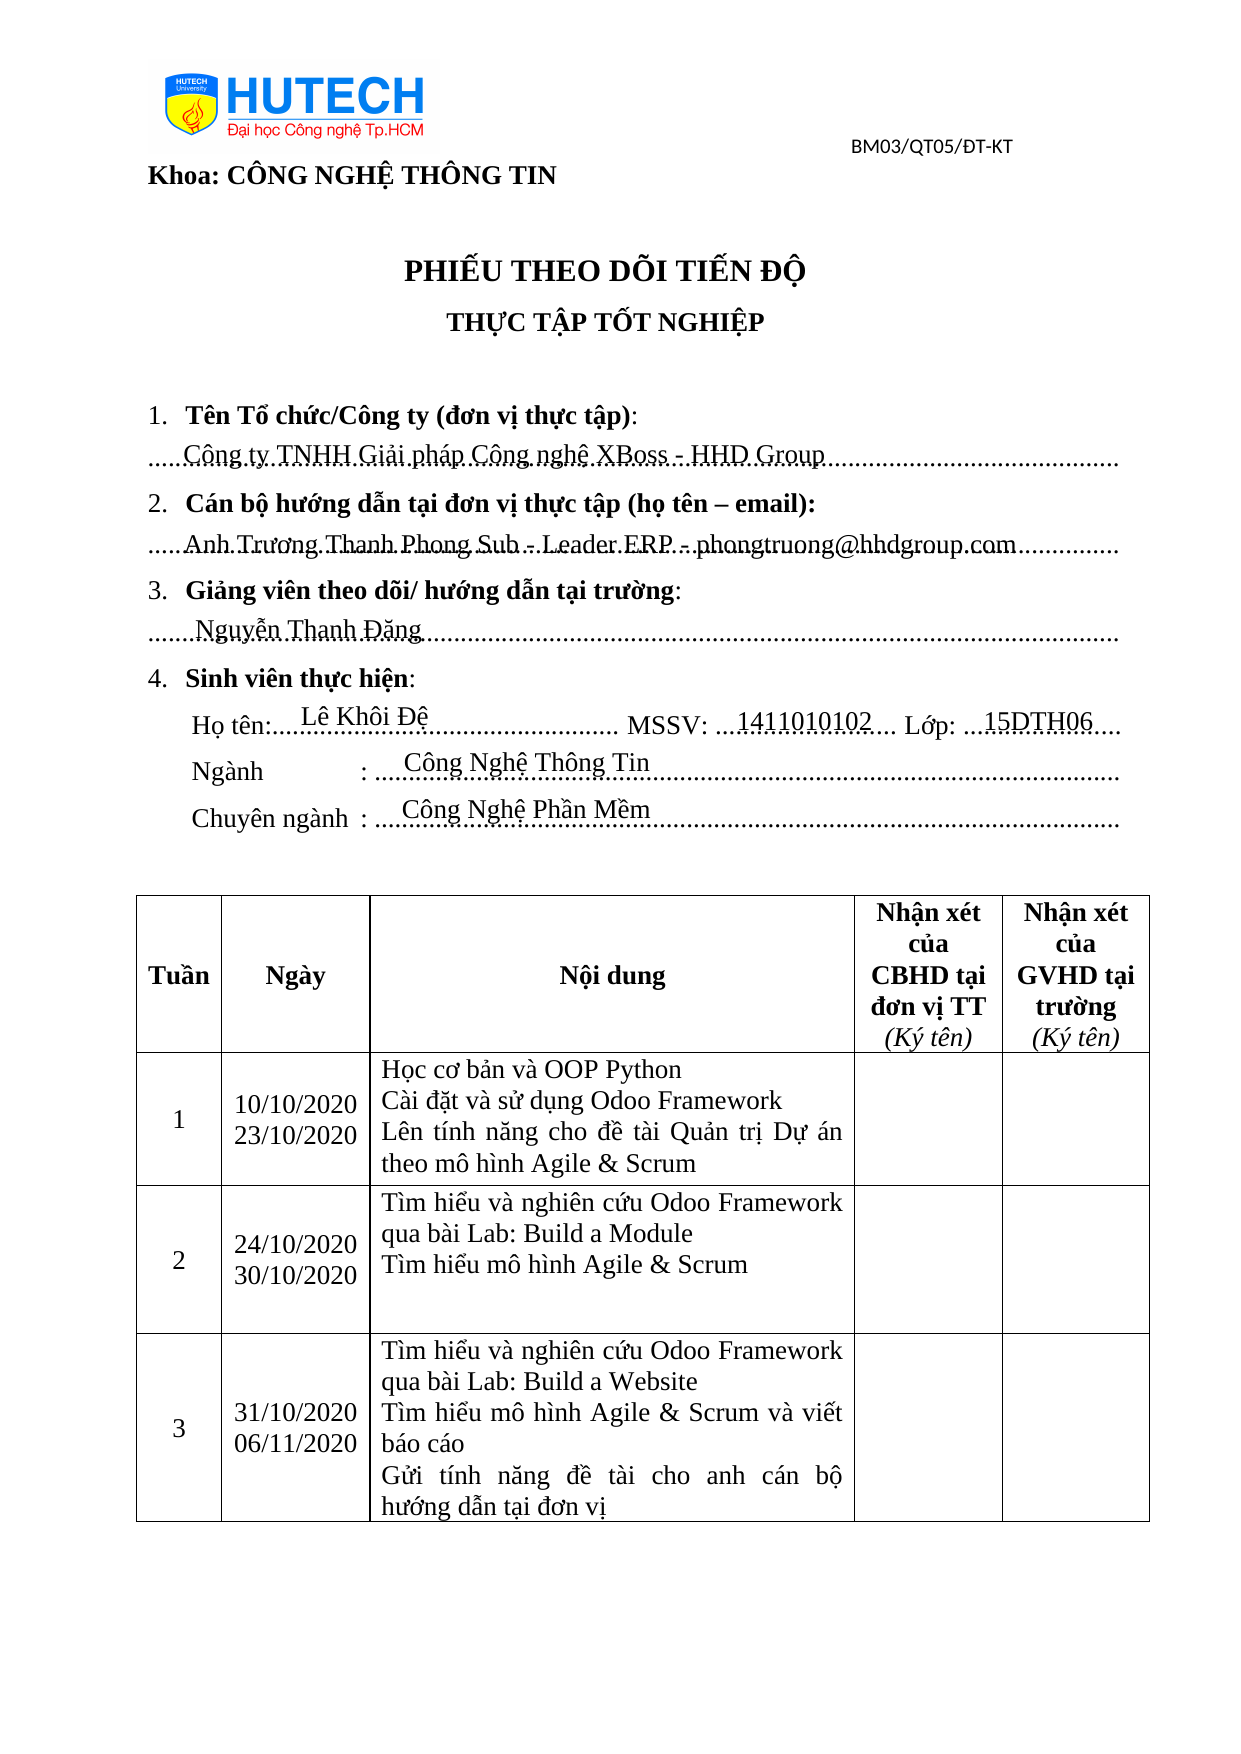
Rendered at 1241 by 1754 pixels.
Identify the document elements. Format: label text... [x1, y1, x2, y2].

text PHIẾU THEO DÕI TIẾN ĐỘ [148, 252, 1063, 288]
table_header Ngày [222, 896, 369, 1052]
table_cell 2 [137, 1186, 221, 1333]
table_header Nội dung [371, 896, 854, 1052]
list Tên Tổ chức/Công ty (đơn vị thực tập): [148, 399, 1063, 430]
table_cell 3 [137, 1334, 221, 1521]
table_cell 24/10/2020 30/10/2020 [222, 1186, 369, 1333]
table_header Nhận xét của CBHD tại đơn vị TT (Ký tên) [855, 896, 1002, 1052]
table_cell 10/10/2020 23/10/2020 [222, 1053, 369, 1185]
table_cell [855, 1334, 1002, 1521]
table_header Nhận xét của GVHD tại trường (Ký tên) [1003, 896, 1149, 1052]
table_cell [855, 1053, 1002, 1185]
text Khoa: CÔNG NGHỆ THÔNG TIN [148, 159, 1063, 190]
table_header Tuần [137, 896, 221, 1052]
list Giảng viên theo dõi/ hướng dẫn tại trường: [148, 574, 1063, 606]
table_cell Tìm hiểu và nghiên cứu Odoo Framework qua bài Lab: Build a Website Tìm hiểu mô hình Agile & Scrum và viết báo cáo Gửi tính năng đề tài cho anh cán bộ hướng dẫn tại đơn vị [371, 1334, 854, 1521]
table_cell Tìm hiểu và nghiên cứu Odoo Framework qua bài Lab: Build a Module Tìm hiểu mô hình Agile & Scrum [371, 1186, 854, 1333]
table_cell 31/10/2020 06/11/2020 [222, 1334, 369, 1521]
table_cell Học cơ bản và OOP Python Cài đặt và sử dụng Odoo Framework Lên tính năng cho đề tài Quản trị Dự án theo mô hình Agile & Scrum [371, 1053, 854, 1185]
table_cell [1003, 1334, 1149, 1521]
table_cell [1003, 1053, 1149, 1185]
list Chuyên ngành : [148, 802, 1063, 833]
table_cell [1003, 1186, 1149, 1333]
list Sinh viên thực hiện: [148, 662, 1063, 693]
picture [147, 59, 441, 154]
table_cell 1 [137, 1053, 221, 1185]
list Họ tên: MSSV: Lớp: [148, 709, 1063, 740]
text THỰC TẬP TỐT NGHIỆP [148, 306, 1063, 337]
list Cán bộ hướng dẫn tại đơn vị thực tập (họ tên – email): [148, 487, 1063, 518]
list Ngành : [148, 755, 1063, 787]
table_cell [855, 1186, 1002, 1333]
